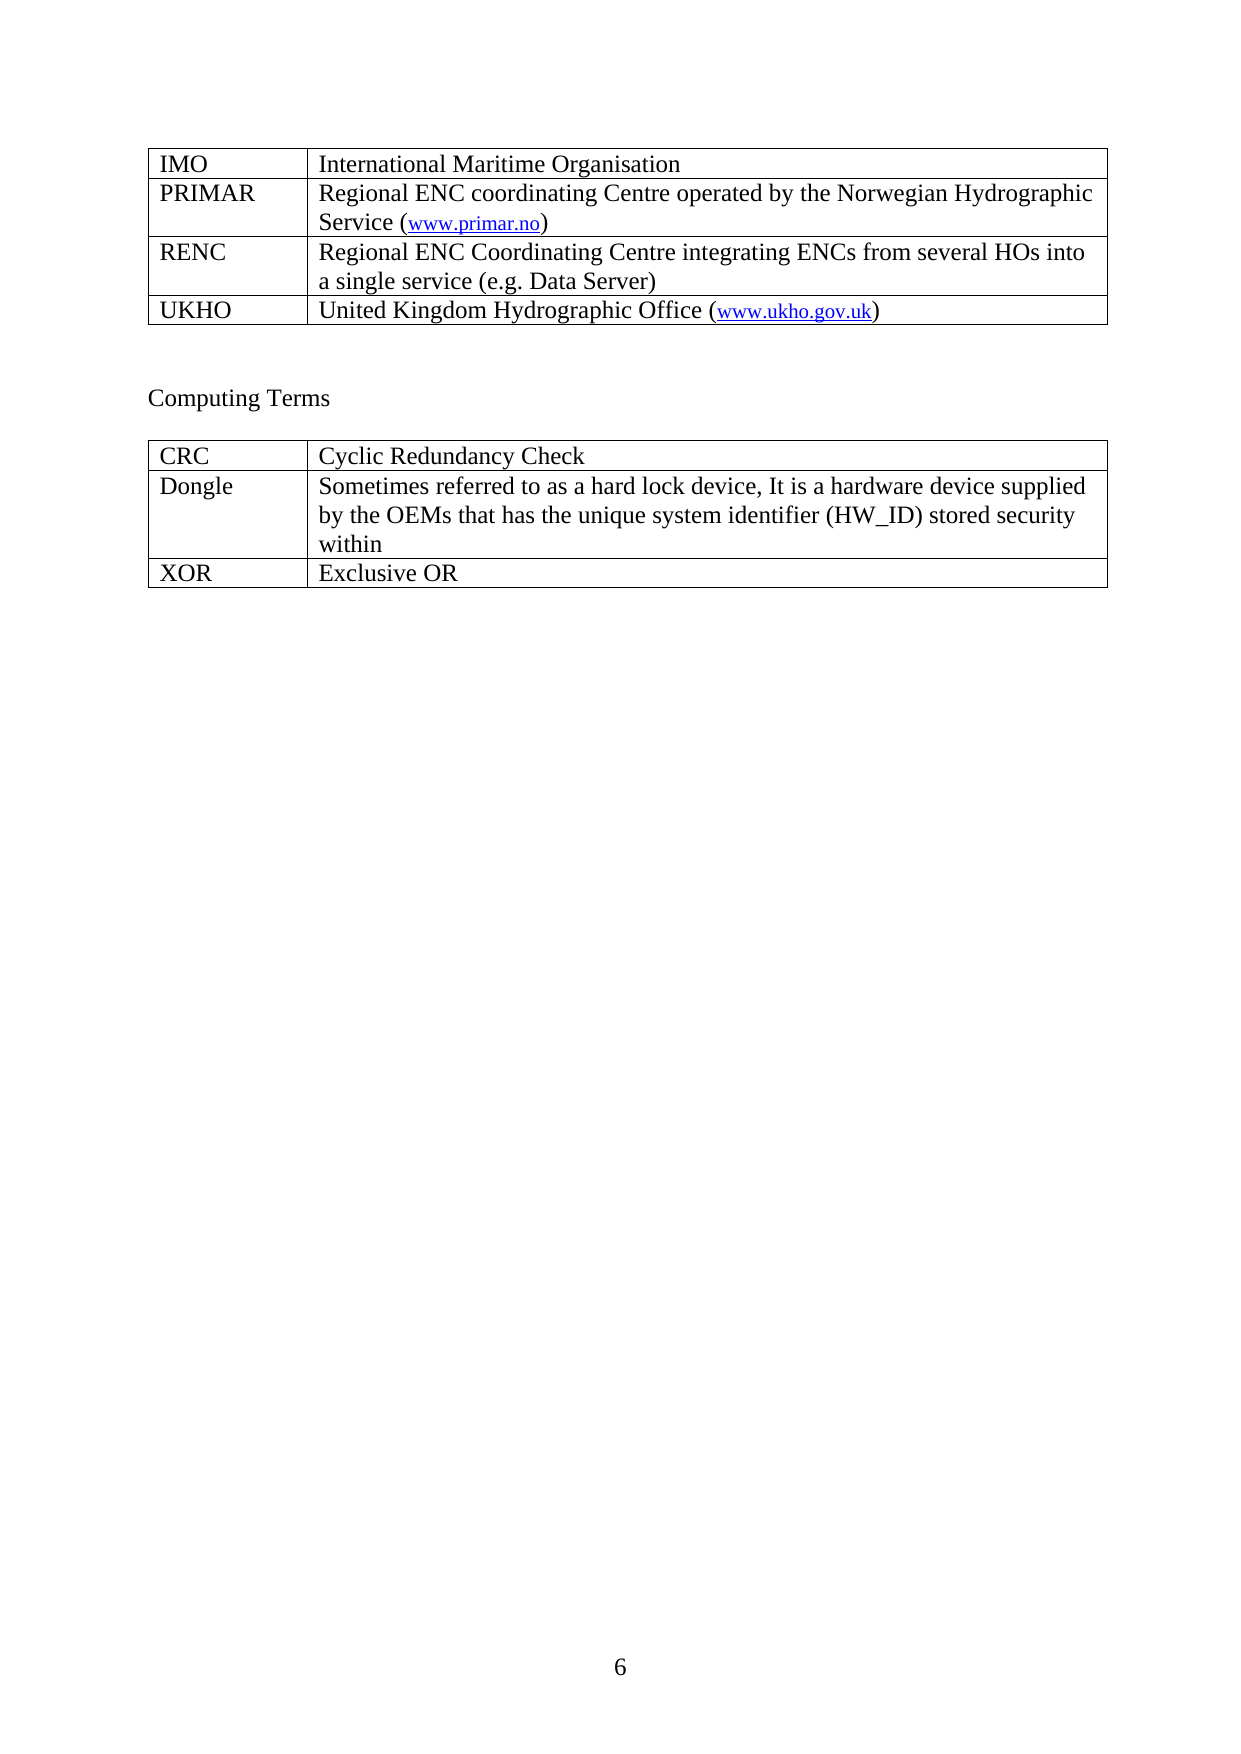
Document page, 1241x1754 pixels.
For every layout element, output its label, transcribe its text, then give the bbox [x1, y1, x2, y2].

table_cell UKHO [149, 296, 307, 324]
table_cell Sometimes referred to as a hard lock device, It is a hardware device supplied by the OEMs that has the unique system identifier (HW_ID) stored security within [308, 471, 1107, 557]
table_cell Dongle [149, 471, 307, 557]
table_cell Regional ENC coordinating Centre operated by the Norwegian Hydrographic Service (www.primar.no) [308, 179, 1107, 236]
table_cell PRIMAR [149, 179, 307, 236]
table_header Cyclic Redundancy Check [308, 441, 1107, 470]
table_cell RENC [149, 237, 307, 294]
table_cell Exclusive OR [308, 559, 1107, 587]
table_cell International Maritime Organisation [308, 149, 1107, 177]
table_cell Regional ENC Coordinating Centre integrating ENCs from several HOs into a single service (e.g. Data Server) [308, 237, 1107, 294]
table_header CRC [149, 441, 307, 470]
table_cell XOR [149, 559, 307, 587]
table_cell United Kingdom Hydrographic Office (www.ukho.gov.uk) [308, 296, 1107, 324]
text Computing Terms [148, 383, 1093, 412]
table_cell IMO [149, 149, 307, 177]
